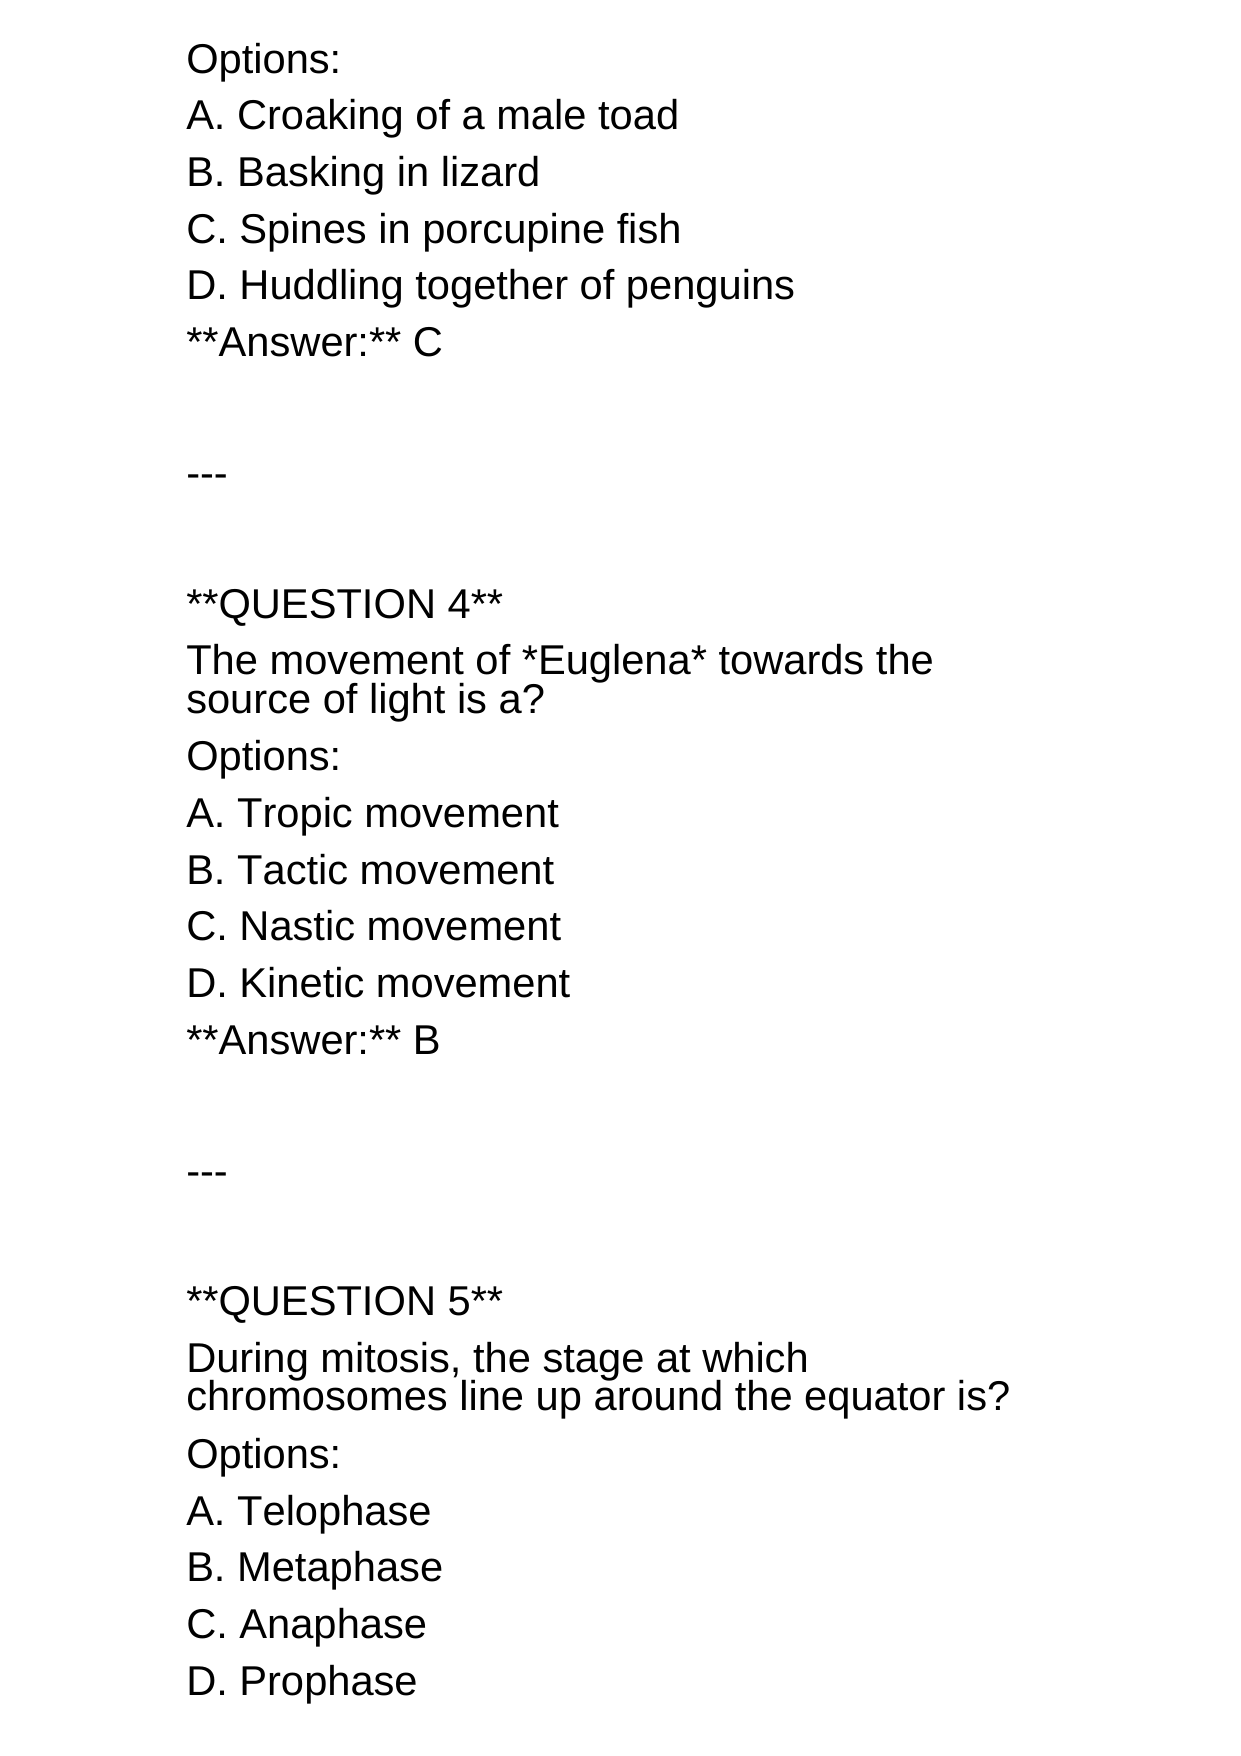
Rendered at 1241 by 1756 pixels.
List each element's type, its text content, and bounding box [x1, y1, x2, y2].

text B. Basking in lizard [186, 155, 1054, 194]
text Options: [186, 42, 1054, 81]
text Options: [186, 739, 1054, 779]
text B. Metaphase [186, 1550, 1054, 1590]
text The movement of *Euglena* towards the source of light is a? [186, 643, 1054, 722]
text **Answer:** B [186, 1023, 1054, 1062]
text B. Tactic movement [186, 853, 1054, 892]
text **Answer:** C [186, 325, 1054, 364]
text C. Anaphase [186, 1607, 1054, 1646]
text D. Prophase [186, 1664, 1054, 1703]
text --- [186, 456, 1054, 495]
text A. Tropic movement [186, 796, 1054, 835]
text C. Spines in porcupine fish [186, 212, 1054, 251]
text During mitosis, the stage at which chromosomes line up around the equator is? [186, 1341, 1054, 1420]
text D. Huddling together of penguins [186, 268, 1054, 308]
text **QUESTION 5** [186, 1284, 1054, 1324]
text **QUESTION 4** [186, 587, 1054, 626]
text A. Croaking of a male toad [186, 98, 1054, 138]
text A. Telophase [186, 1494, 1054, 1533]
text C. Nastic movement [186, 909, 1054, 949]
text Options: [186, 1437, 1054, 1476]
text D. Kinetic movement [186, 966, 1054, 1005]
text --- [186, 1153, 1054, 1193]
